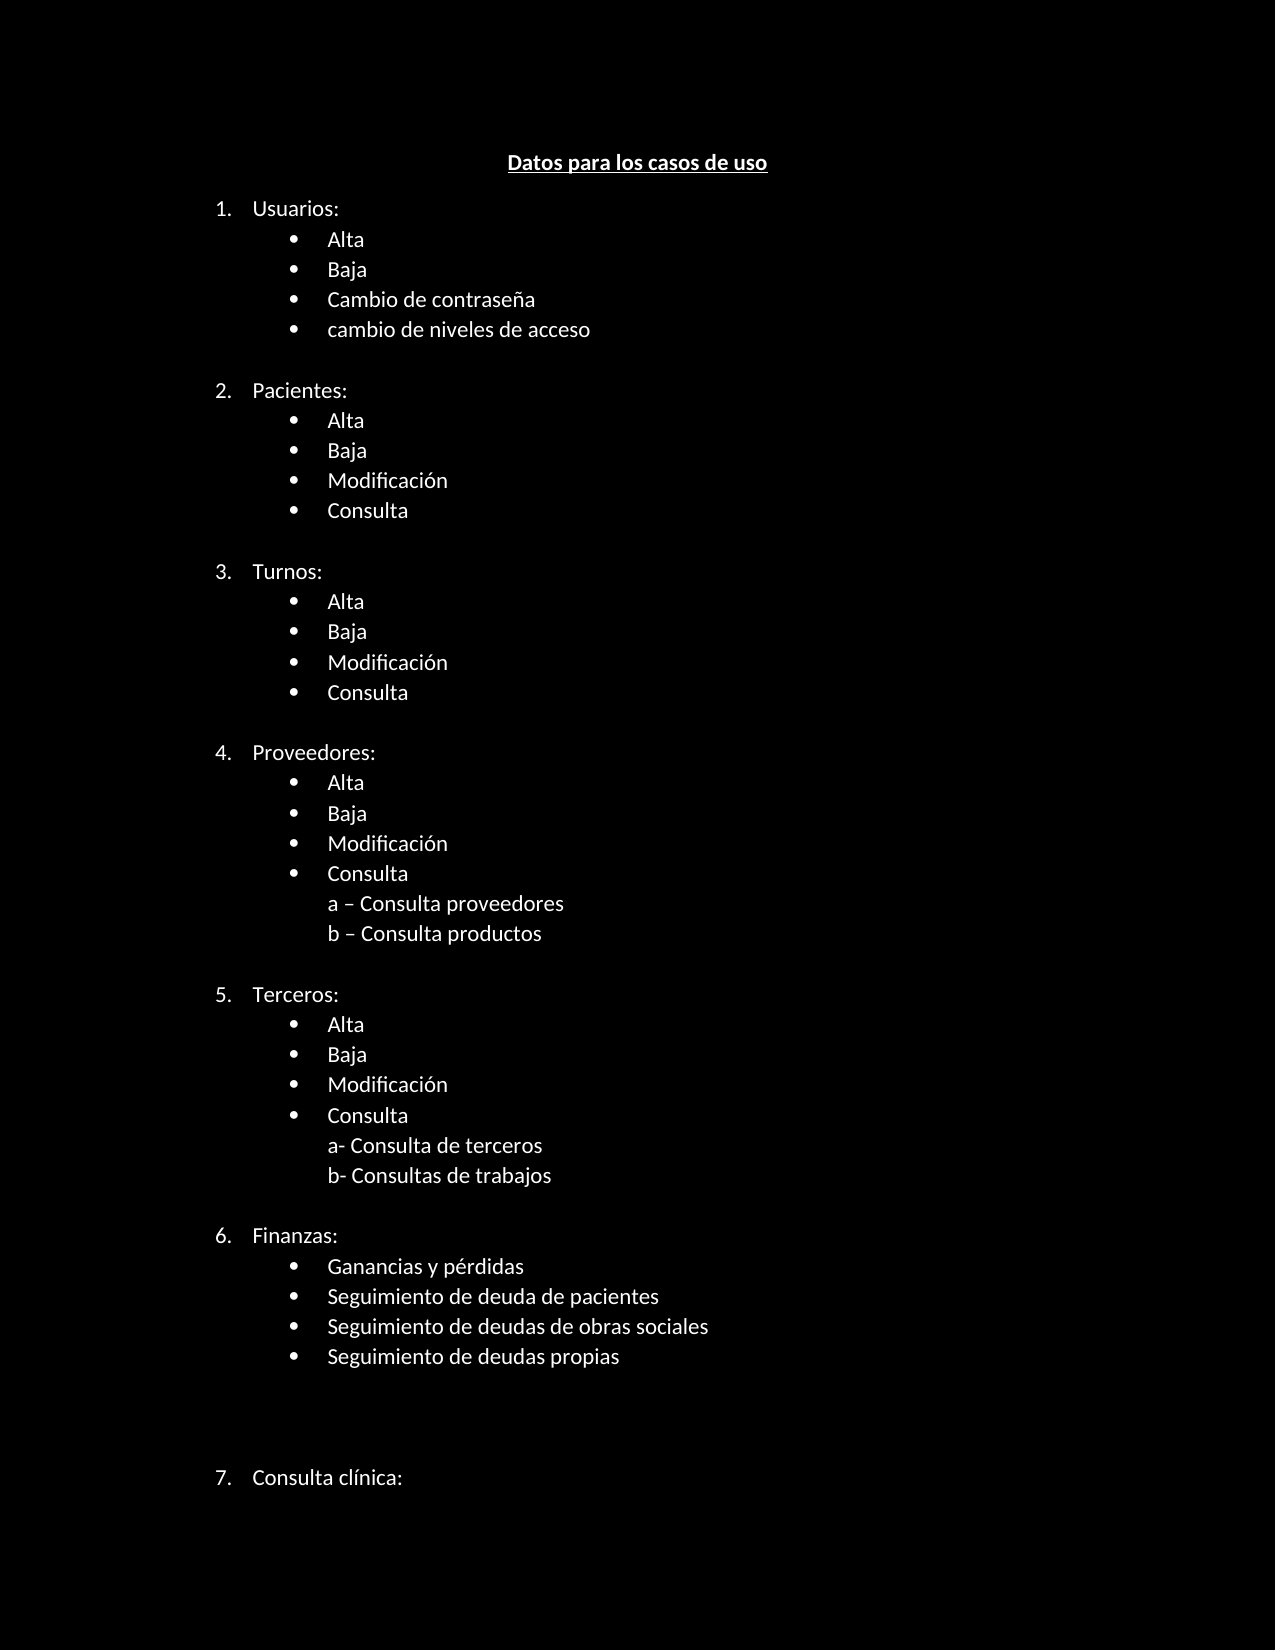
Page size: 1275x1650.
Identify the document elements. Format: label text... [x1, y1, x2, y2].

list a – Consulta proveedores [327, 889, 1098, 917]
list Consulta clínica: [215, 1463, 1098, 1491]
list Alta [290, 225, 1098, 253]
list Consulta [290, 497, 1098, 524]
list Finanzas: [215, 1222, 1098, 1249]
list b – Consulta productos [327, 919, 1098, 947]
list Proveedores: [215, 738, 1098, 766]
list Usuarios: [215, 194, 1098, 222]
list Alta [290, 768, 1098, 796]
list Alta [290, 406, 1098, 434]
list Seguimiento de deuda de pacientes [290, 1282, 1098, 1310]
list Baja [290, 255, 1098, 283]
list Baja [290, 1040, 1098, 1068]
list Baja [290, 436, 1098, 464]
list Modificación [290, 829, 1098, 857]
list a- Consulta de terceros [327, 1131, 1098, 1159]
list Consulta [290, 859, 1098, 887]
list b- Consultas de trabajos [327, 1161, 1098, 1189]
list Baja [290, 799, 1098, 827]
list Ganancias y pérdidas [290, 1252, 1098, 1280]
list Pacientes: [215, 376, 1098, 404]
list Modificación [290, 648, 1098, 676]
list Cambio de contraseña [290, 285, 1098, 313]
list Alta [290, 587, 1098, 615]
list Modificación [290, 466, 1098, 494]
list Consulta [290, 1101, 1098, 1129]
list Alta [290, 1010, 1098, 1038]
list Seguimiento de deudas de obras sociales [290, 1312, 1098, 1340]
list cambio de niveles de acceso [290, 315, 1098, 343]
text Datos para los casos de uso [177, 148, 1098, 176]
list Modificación [290, 1071, 1098, 1098]
list Terceros: [215, 980, 1098, 1008]
list Consulta [290, 678, 1098, 706]
list Baja [290, 617, 1098, 645]
list Turnos: [215, 557, 1098, 585]
list Seguimiento de deudas propias [290, 1342, 1098, 1370]
